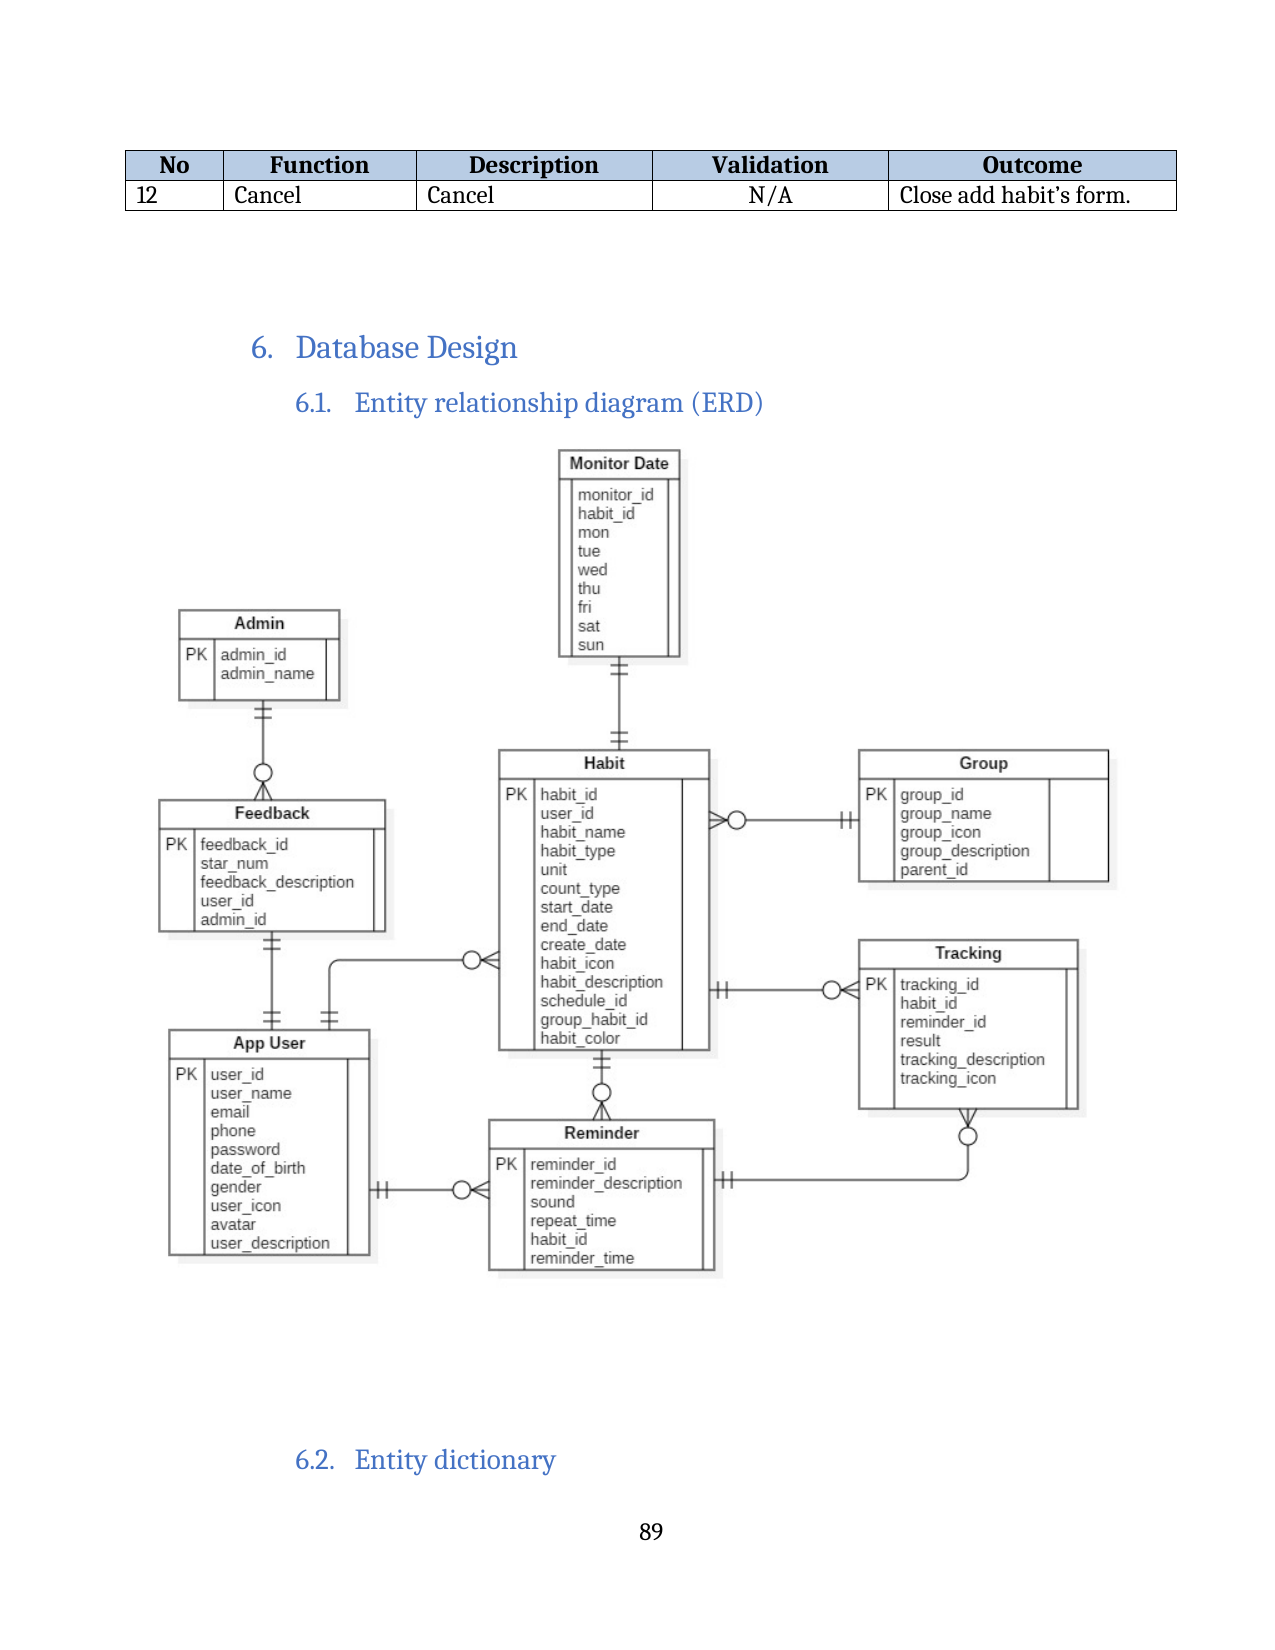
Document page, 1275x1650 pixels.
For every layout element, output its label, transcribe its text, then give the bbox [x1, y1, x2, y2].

table_header Validation [653, 151, 888, 180]
list Entity dictionary [295, 1443, 1125, 1477]
table_cell N/A [653, 181, 888, 209]
table_header No [126, 151, 223, 180]
table_header Description [417, 151, 652, 180]
table_header Function [224, 151, 416, 180]
table_cell Close add habit’s form. [889, 181, 1176, 209]
table_header Outcome [889, 151, 1176, 180]
table_cell Cancel [224, 181, 416, 209]
table_cell Cancel [417, 181, 652, 209]
list Database Design [251, 328, 1125, 366]
table_cell 12 [126, 181, 223, 209]
picture [147, 438, 1158, 1320]
list Entity relationship diagram (ERD) [295, 386, 1125, 419]
